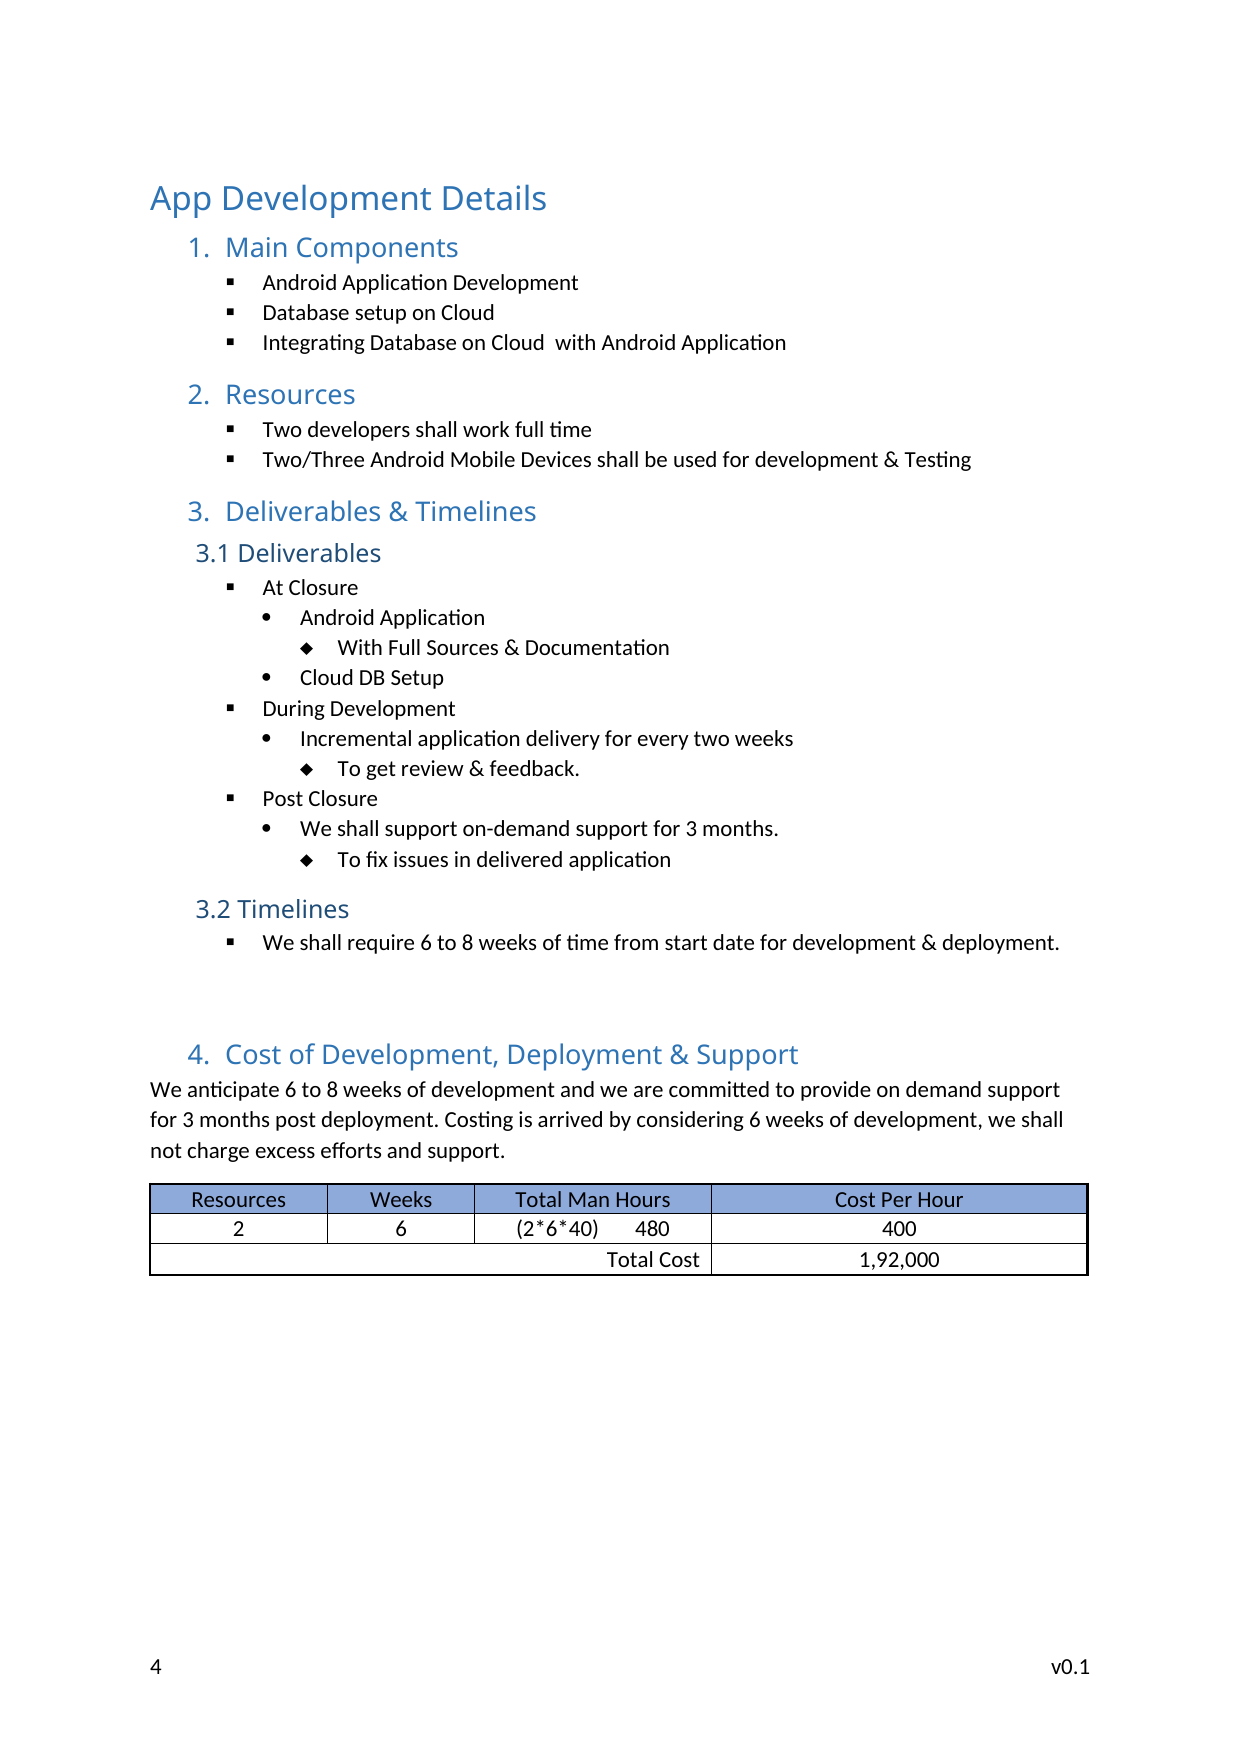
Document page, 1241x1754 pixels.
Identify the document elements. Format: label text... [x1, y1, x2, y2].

list Android Application [262, 603, 1090, 631]
table_cell 2 [151, 1214, 327, 1243]
subtitle Resources [187, 375, 1090, 412]
subtitle 3.2 Timelines [150, 892, 1090, 926]
list Two developers shall work full time [225, 415, 1090, 443]
list Incremental application delivery for every two weeks [262, 724, 1090, 752]
list To fix issues in delivered application [300, 845, 1090, 873]
table_cell 6 [328, 1214, 474, 1243]
table_cell 400 [712, 1214, 1086, 1243]
list With Full Sources & Documentation [300, 633, 1090, 661]
list Database setup on Cloud [225, 298, 1090, 326]
table_header Weeks [328, 1185, 474, 1213]
text We anticipate 6 to 8 weeks of development and we are committed to provide on demand support for 3 months post deployment. Costing is arrived by considering 6 weeks of development, we shall not charge excess efforts and support. [150, 1075, 1090, 1164]
list Post Closure [225, 784, 1090, 812]
subtitle 3.1 Deliverables [150, 536, 1090, 570]
table_header Total Man Hours [475, 1185, 711, 1213]
list To get review & feedback. [300, 754, 1090, 782]
table_header Cost Per Hour [712, 1185, 1086, 1213]
table_header Resources [151, 1185, 327, 1213]
list Cloud DB Setup [262, 663, 1090, 691]
list Two/Three Android Mobile Devices shall be used for development & Testing [225, 445, 1090, 473]
subtitle Cost of Development, Deployment & Support [187, 1036, 1090, 1072]
subtitle Main Components [187, 228, 1090, 265]
list At Closure [225, 573, 1090, 601]
table_cell 1,92,000 [712, 1244, 1086, 1274]
table_cell (2*6*40) 480 [475, 1214, 711, 1243]
list During Development [225, 694, 1090, 722]
list We shall support on-demand support for 3 months. [262, 814, 1090, 842]
list Android Application Development [225, 268, 1090, 296]
table_cell Total Cost [151, 1244, 711, 1274]
list We shall require 6 to 8 weeks of time from start date for development & deployment. [225, 928, 1090, 956]
list Integrating Database on Cloud with Android Application [225, 328, 1090, 356]
subtitle App Development Details [150, 175, 1090, 220]
subtitle Deliverables & Timelines [187, 492, 1090, 529]
